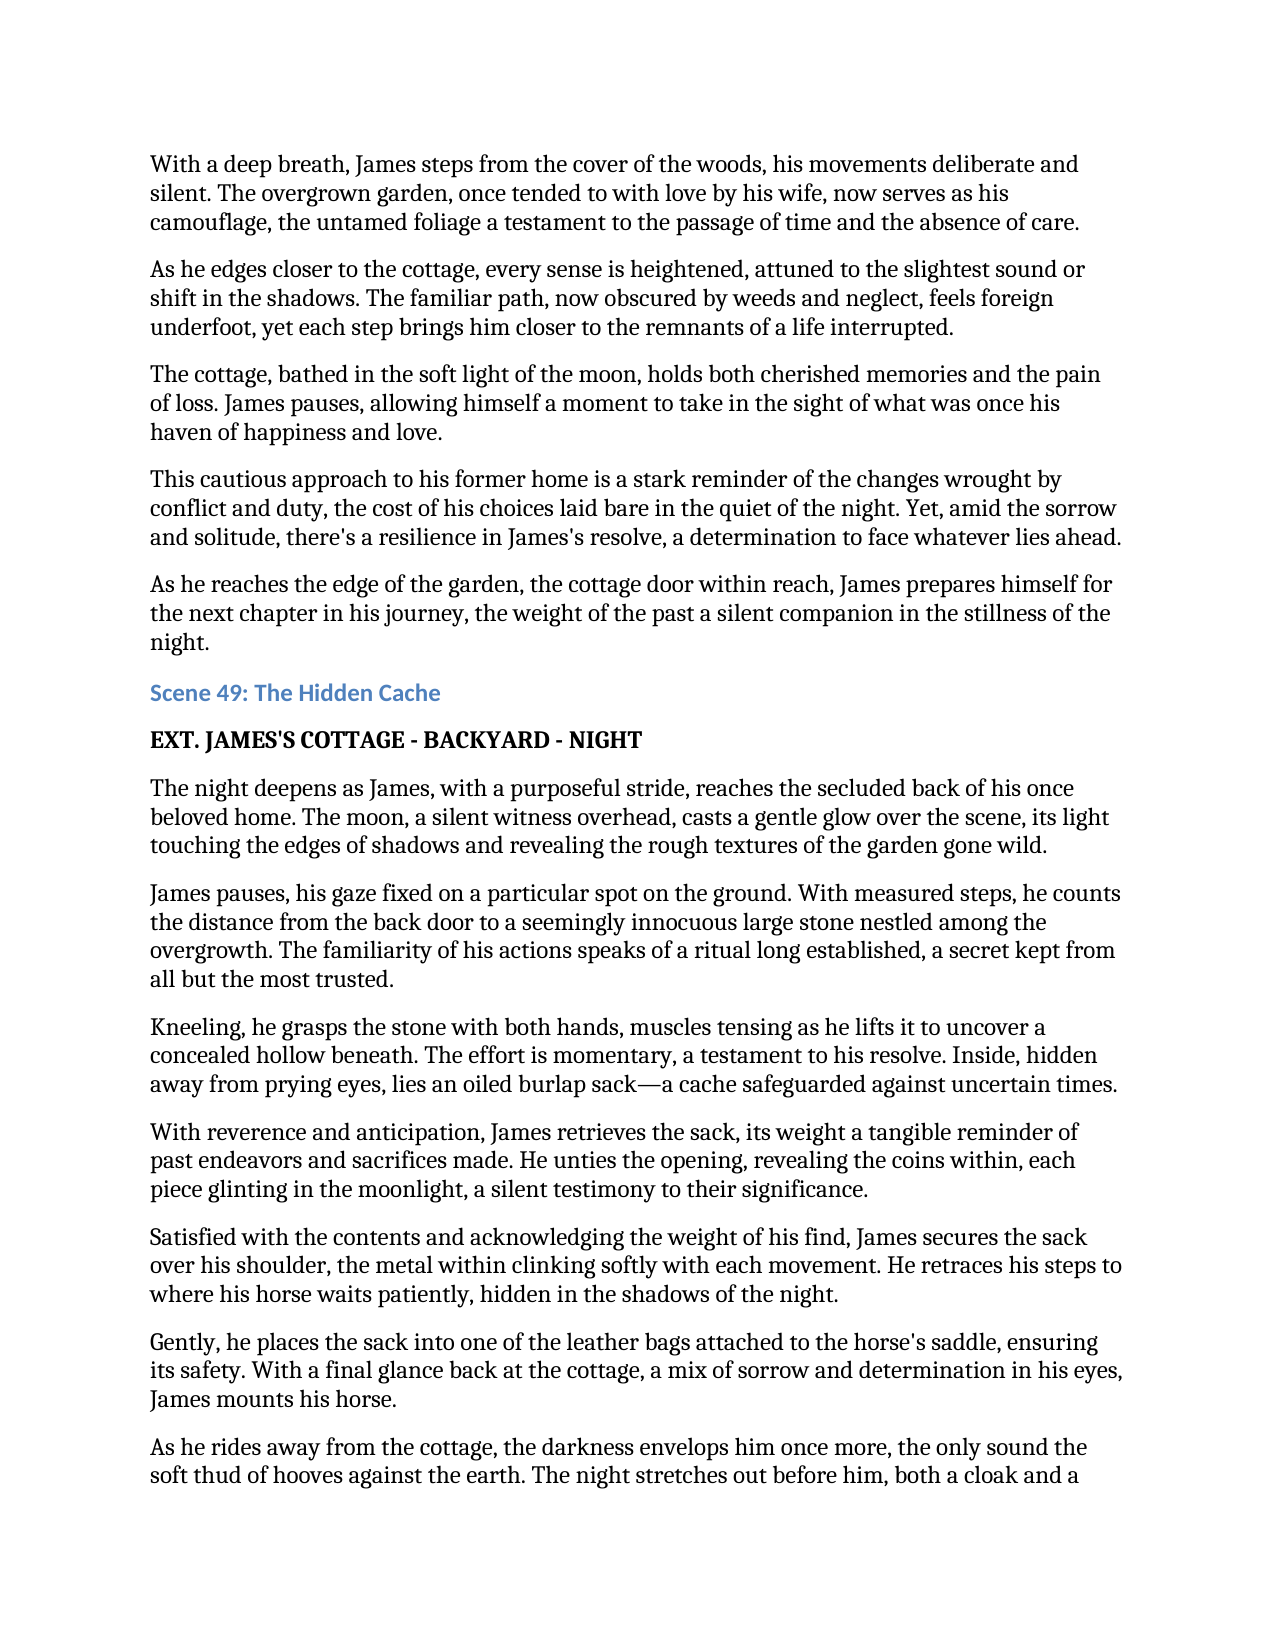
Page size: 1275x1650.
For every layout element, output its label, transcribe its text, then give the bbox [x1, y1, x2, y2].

text James pauses, his gaze fixed on a particular spot on the ground. With measured steps, he counts the distance from the back door to a seemingly innocuous large stone nestled among the overgrowth. The familiarity of his actions speaks of a ritual long established, a secret kept from all but the most trusted. [150, 879, 1125, 994]
text As he reaches the edge of the garden, the cottage door within reach, James prepares himself for the next chapter in his journey, the weight of the past a silent companion in the stillness of the night. [150, 570, 1125, 656]
text The night deepens as James, with a purposeful stride, reaches the secluded back of his once beloved home. The moon, a silent witness overhead, casts a gentle glow over the scene, its light touching the edges of shadows and revealing the rough textures of the garden gone wild. [150, 774, 1125, 860]
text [150, 1433, 1125, 1490]
subtitle Scene 49: The Hidden Cache [150, 677, 1125, 708]
text Satisfied with the contents and acknowledging the weight of his find, James secures the sack over his shoulder, the metal within clinking softly with each movement. He retraces his steps to where his horse waits patiently, hidden in the shadows of the night. [150, 1223, 1125, 1309]
text With reverence and anticipation, James retrieves the sack, its weight a tangible reminder of past endeavors and sacrifices made. He unties the opening, revealing the coins within, each piece glinting in the moonlight, a silent testimony to their significance. [150, 1118, 1125, 1204]
text EXT. JAMES'S COTTAGE - BACKYARD - NIGHT [150, 726, 1125, 755]
text Gently, he places the sack into one of the leather bags attached to the horse's saddle, ensuring its safety. With a final glance back at the cottage, a mix of sorrow and determination in his eyes, James mounts his horse. [150, 1328, 1125, 1414]
text With a deep breath, James steps from the cover of the woods, his movements deliberate and silent. The overgrown garden, once tended to with love by his wife, now serves as his camouflage, the untamed foliage a testament to the passage of time and the absence of care. [150, 150, 1125, 236]
text The cottage, bathed in the soft light of the moon, holds both cherished memories and the pain of loss. James pauses, allowing himself a moment to take in the sight of what was once his haven of happiness and love. [150, 360, 1125, 446]
text This cautious approach to his former home is a stark reminder of the changes wrought by conflict and duty, the cost of his choices laid bare in the quiet of the night. Yet, amid the sorrow and solitude, there's a resilience in James's resolve, a determination to face whatever lies ahead. [150, 465, 1125, 551]
text As he edges closer to the cottage, every sense is heightened, attuned to the slightest sound or shift in the shadows. The familiar path, now obscured by weeds and neglect, feels foreign underfoot, yet each step brings him closer to the remnants of a life interrupted. [150, 255, 1125, 341]
text Kneeling, he grasps the stone with both hands, muscles tensing as he lifts it to uncover a concealed hollow beneath. The effort is momentary, a testament to his resolve. Inside, hidden away from prying eyes, lies an oiled burlap sack—a cache safeguarded against uncertain times. [150, 1013, 1125, 1099]
